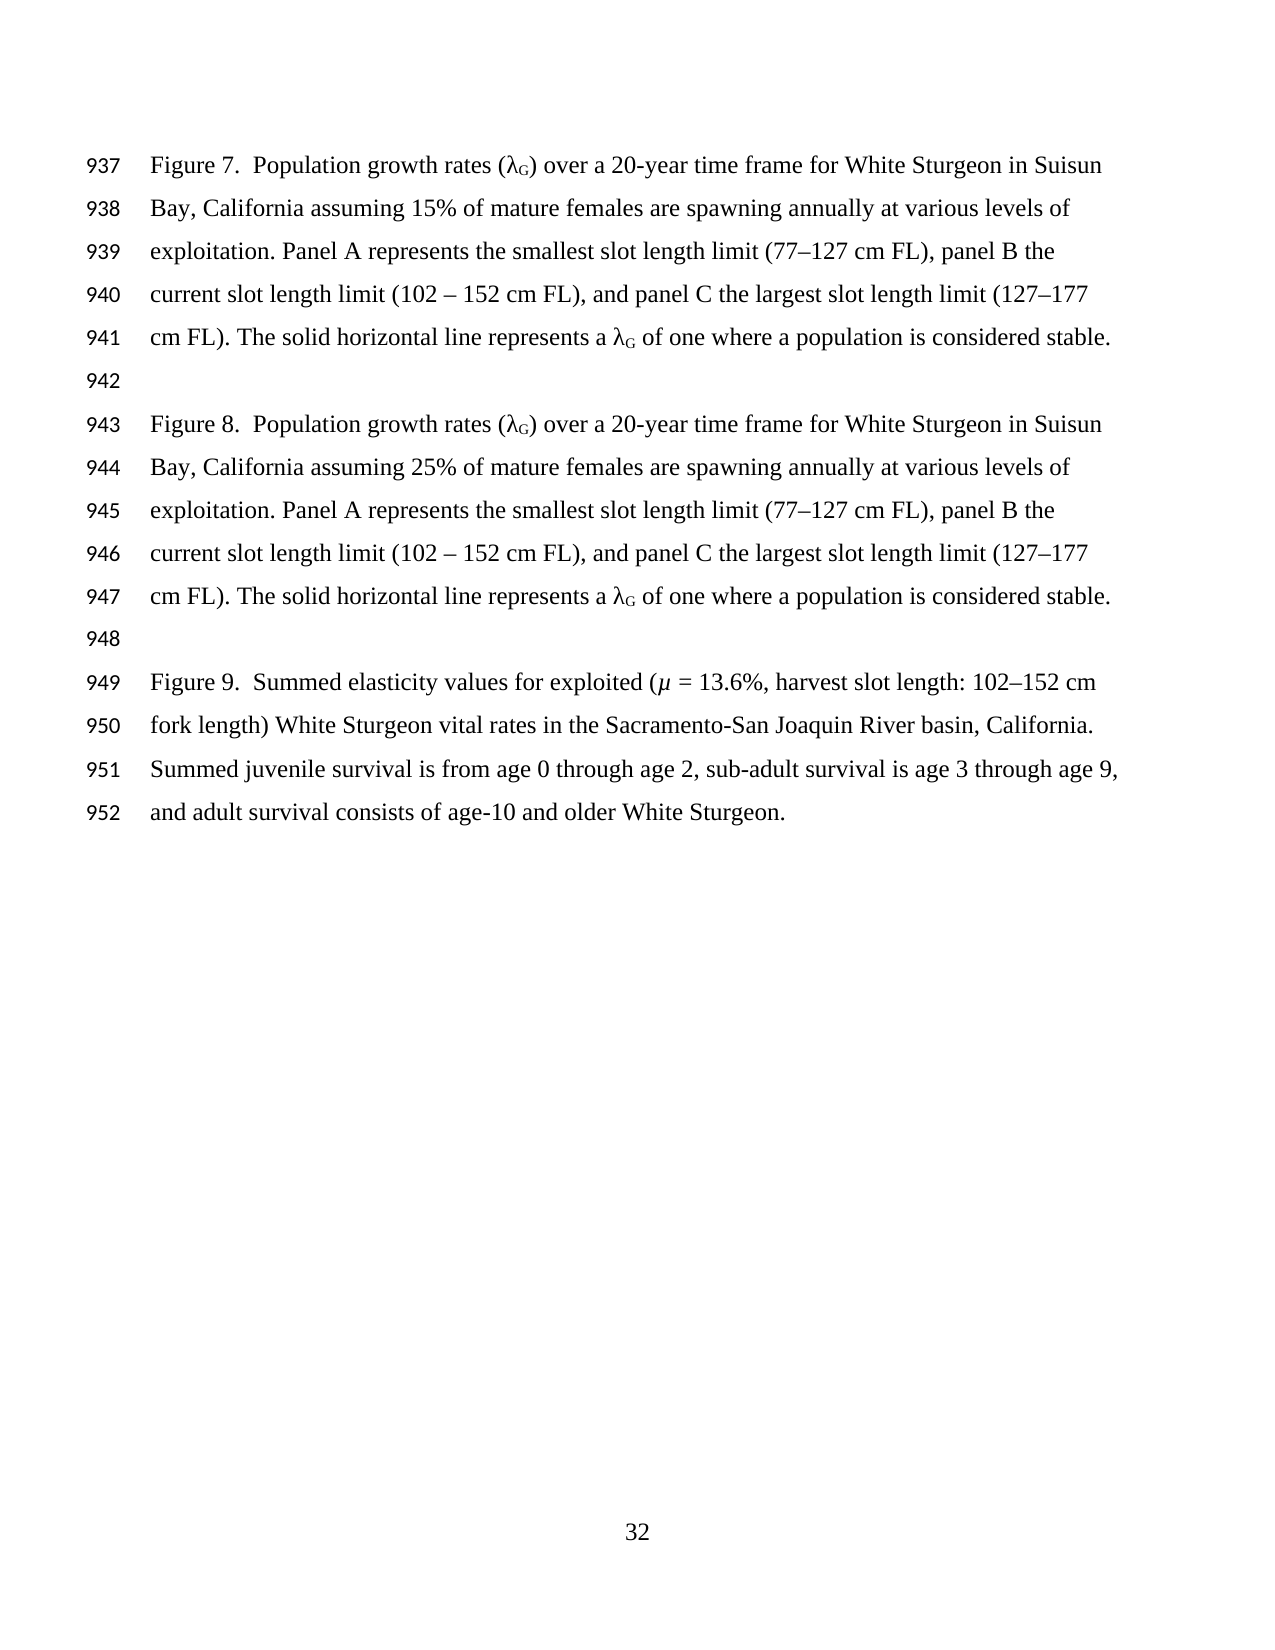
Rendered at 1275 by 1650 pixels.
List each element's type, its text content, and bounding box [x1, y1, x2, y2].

text Figure 8. Population growth rates (λG) over a 20-year time frame for White Sturgeon in Suisun Bay, California assuming 25% of mature females are spawning annually at various levels of exploitation. Panel A represents the smallest slot length limit (77–127 cm FL), panel B the current slot length limit (102 – 152 cm FL), and panel C the largest slot length limit (127–177 cm FL). The solid horizontal line represents a λG of one where a population is considered stable. [150, 409, 1125, 610]
text Figure 7. Population growth rates (λG) over a 20-year time frame for White Sturgeon in Suisun Bay, California assuming 15% of mature females are spawning annually at various levels of exploitation. Panel A represents the smallest slot length limit (77–127 cm FL), panel B the current slot length limit (102 – 152 cm FL), and panel C the largest slot length limit (127–177 cm FL). The solid horizontal line represents a λG of one where a population is considered stable. [150, 150, 1125, 351]
text Figure 9. Summed elasticity values for exploited (µ = 13.6%, harvest slot length: 102–152 cm fork length) White Sturgeon vital rates in the Sacramento-San Joaquin River basin, California. Summed juvenile survival is from age 0 through age 2, sub-adult survival is age 3 through age 9, and adult survival consists of age-10 and older White Sturgeon. [150, 667, 1125, 826]
